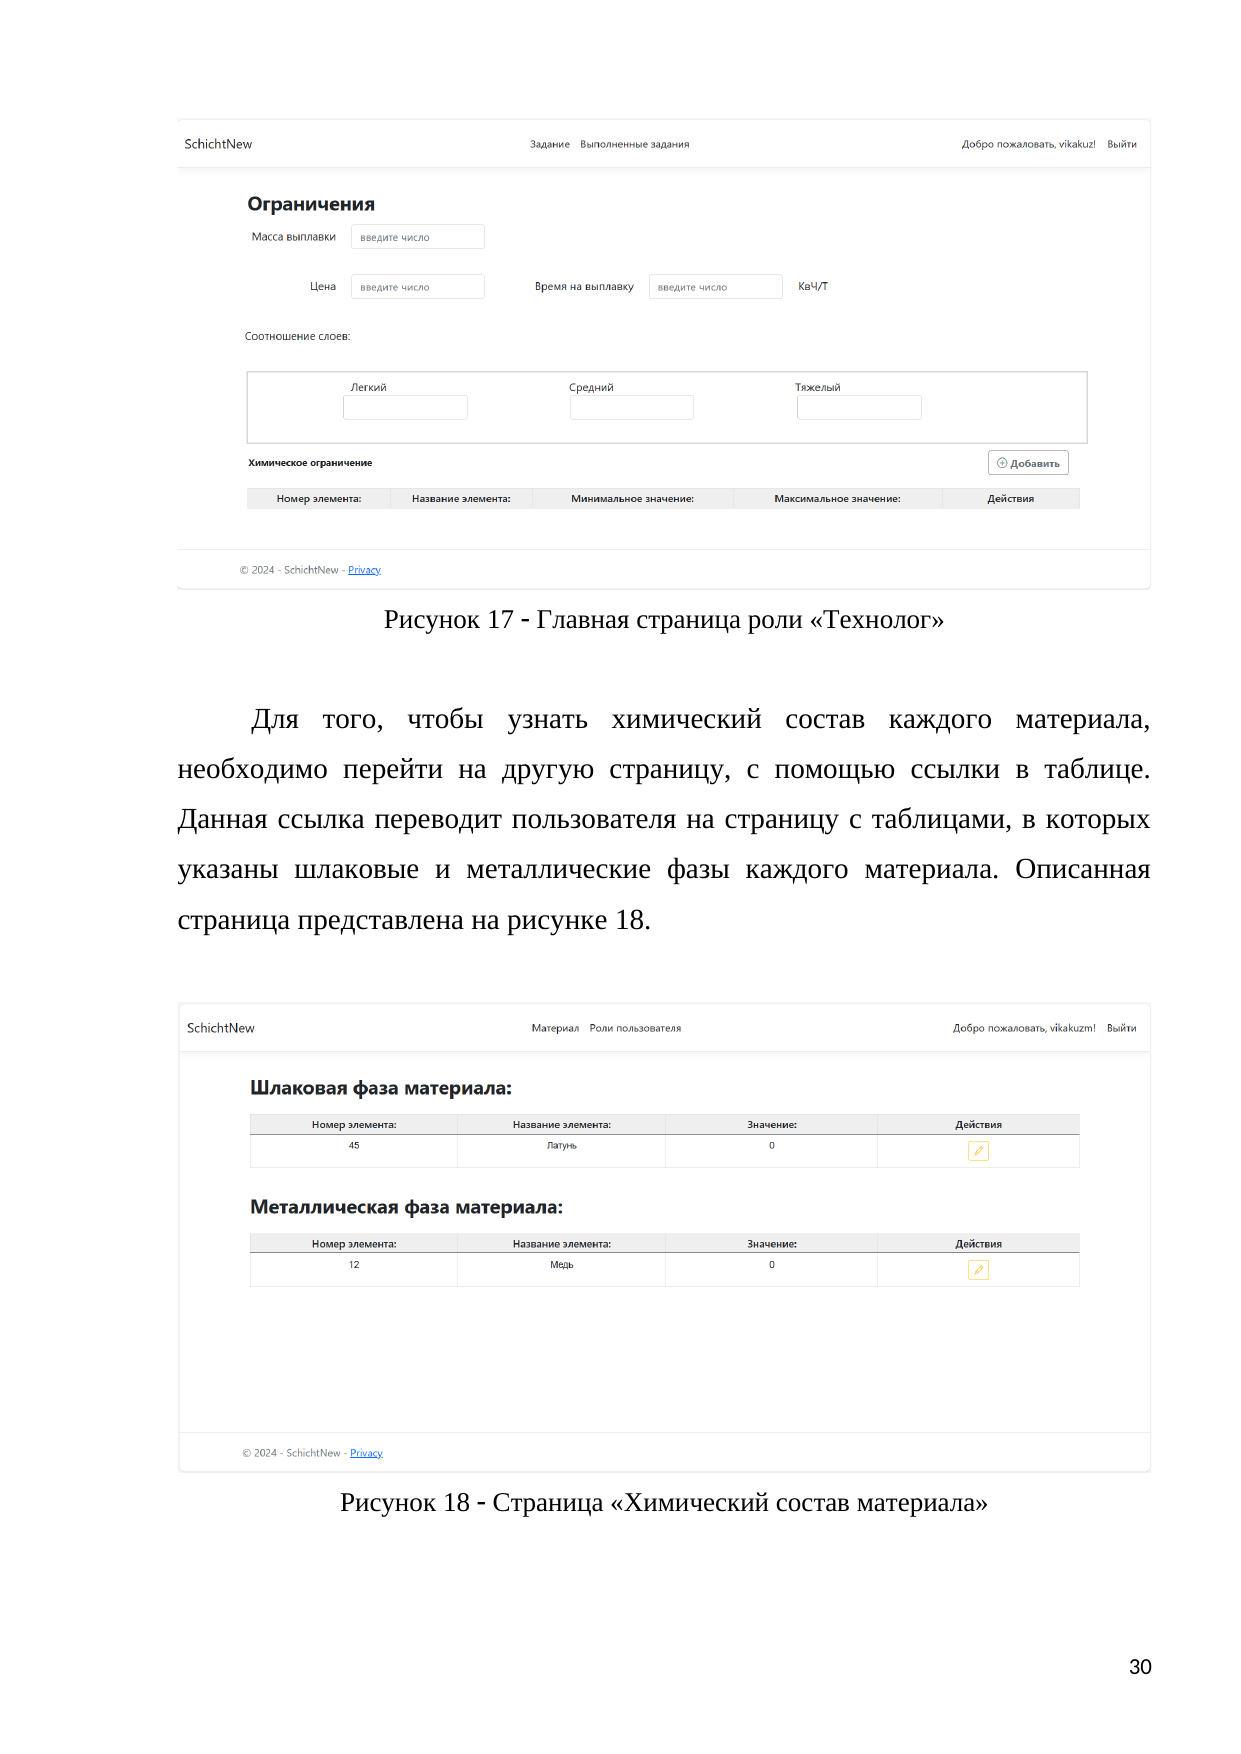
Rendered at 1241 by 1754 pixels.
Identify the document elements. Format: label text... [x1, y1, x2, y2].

text Рисунок 18 Страница «Химический состав материала» [177, 1487, 1152, 1518]
text Рисунок 17 Главная страница роли «Технолог» [177, 603, 1152, 635]
picture [177, 118, 1152, 590]
picture [177, 1002, 1152, 1473]
text Для того, чтобы узнать химический состав каждого материала, необходимо перейти на другую страницу, с помощью ссылки в таблице. Данная ссылка переводит пользователя на страницу с таблицами, в которых указаны шлаковые и металлические фазы каждого материала. Описанная страница представлена на рисунке 18. [177, 701, 1152, 936]
